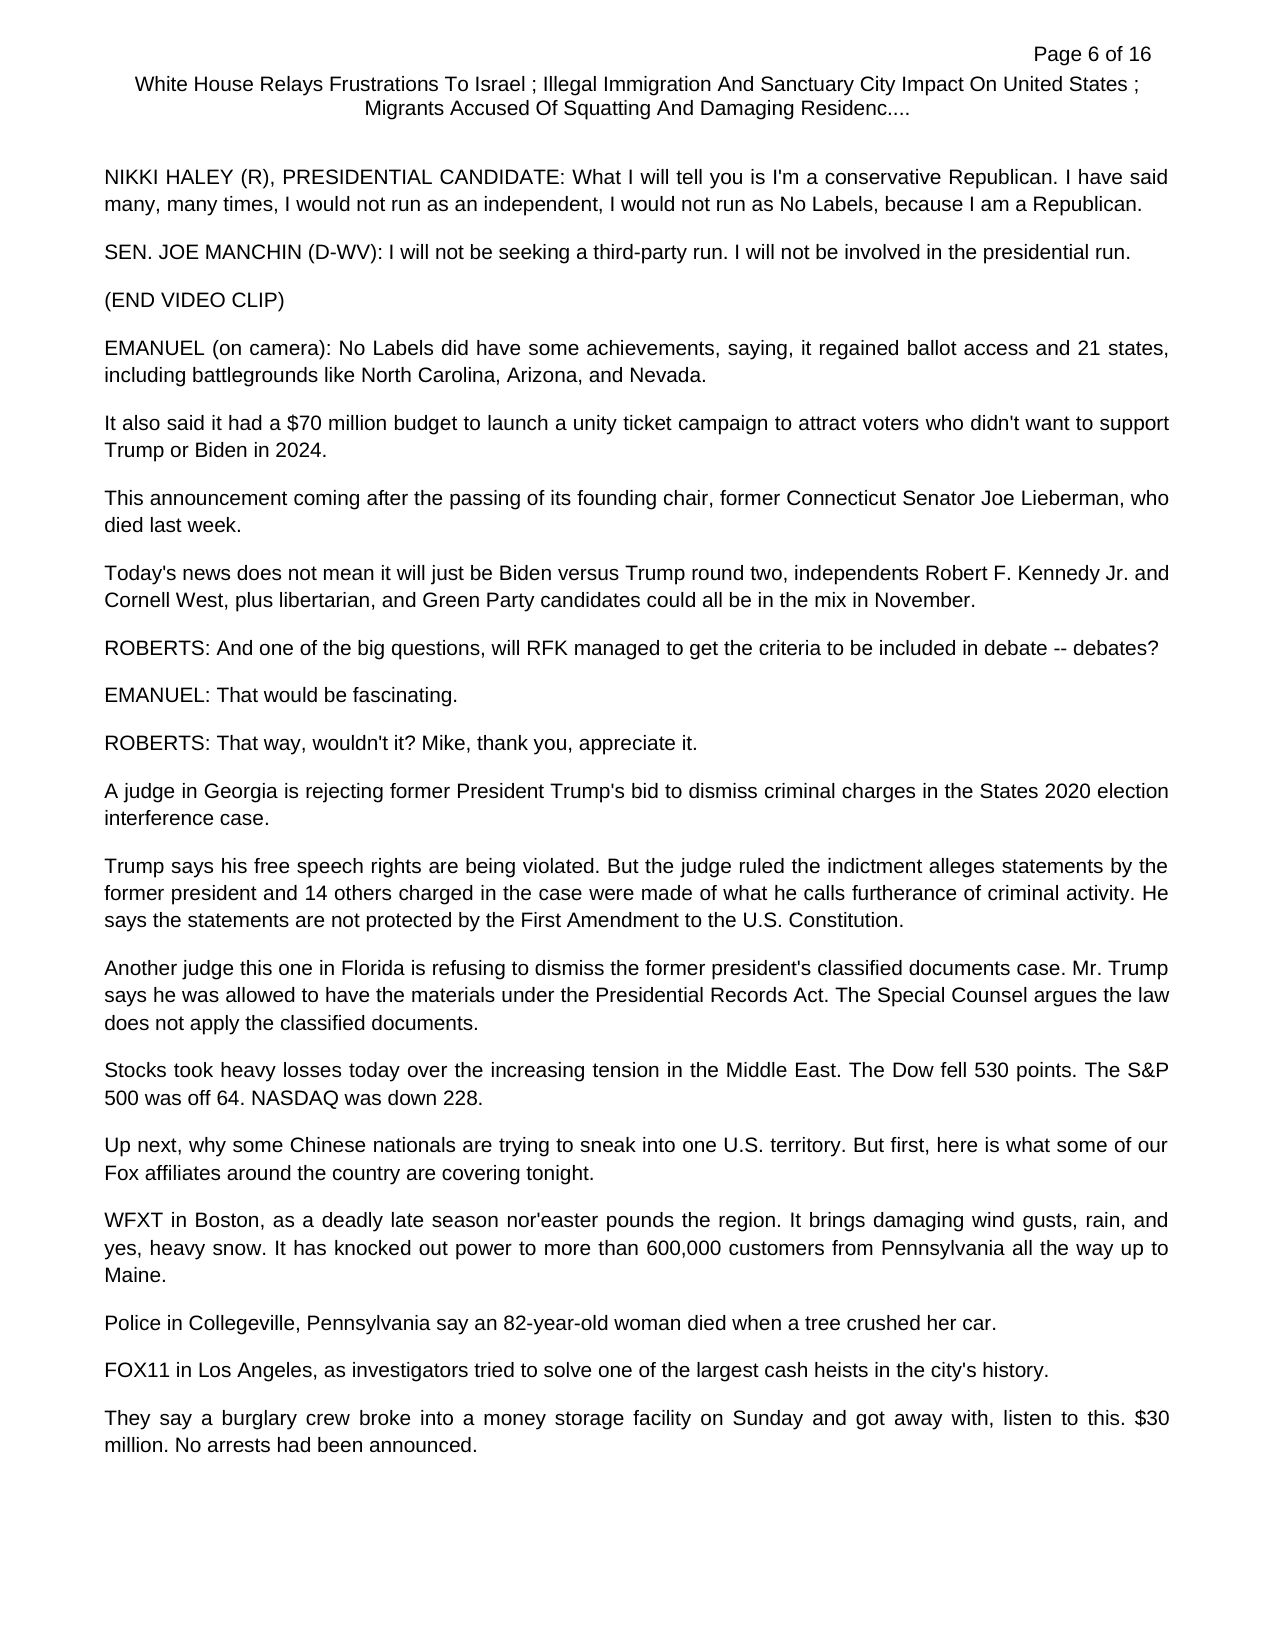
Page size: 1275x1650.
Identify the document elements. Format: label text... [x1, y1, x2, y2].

text Stocks took heavy losses today over the increasing tension in the Middle East. The Dow fell 530 points. The S&P 500 was off 64. NASDAQ was down 228. [104, 1055, 1171, 1109]
text (END VIDEO CLIP) [104, 284, 1171, 311]
text ROBERTS: And one of the big questions, will RFK managed to get the criteria to be included in debate -- debates? [104, 632, 1171, 659]
text Another judge this one in Florida is refusing to dismiss the former president's classified documents case. Mr. Trump says he was allowed to have the materials under the Presidential Records Act. The Special Counsel argues the law does not apply the classified documents. [104, 953, 1171, 1034]
text This announcement coming after the passing of its founding chair, former Connecticut Senator Joe Lieberman, who died last week. [104, 482, 1171, 536]
text Today's news does not mean it will just be Biden versus Trump round two, independents Robert F. Kennedy Jr. and Cornell West, plus libertarian, and Green Party candidates could all be in the mix in November. [104, 557, 1171, 611]
text A judge in Georgia is rejecting former President Trump's bid to dismiss criminal charges in the States 2020 election interference case. [104, 776, 1171, 830]
text Up next, why some Chinese nationals are trying to sneak into one U.S. territory. But first, here is what some of our Fox affiliates around the country are covering tonight. [104, 1130, 1171, 1184]
text They say a burglary crew broke into a money storage facility on Sunday and got away with, listen to this. $30 million. No arrests had been announced. [104, 1403, 1171, 1457]
text NIKKI HALEY (R), PRESIDENTIAL CANDIDATE: What I will tell you is I'm a conservative Republican. I have said many, many times, I would not run as an independent, I would not run as No Labels, because I am a Republican. [104, 161, 1171, 216]
text SEN. JOE MANCHIN (D-WV): I will not be seeking a third-party run. I will not be involved in the presidential run. [104, 236, 1171, 263]
text Trump says his free speech rights are being violated. But the judge ruled the indictment alleges statements by the former president and 14 others charged in the case were made of what he calls furtherance of criminal activity. He says the statements are not protected by the First Amendment to the U.S. Constitution. [104, 851, 1171, 932]
text EMANUEL (on camera): No Labels did have some achievements, saying, it regained ballot access and 21 states, including battlegrounds like North Carolina, Arizona, and Nevada. [104, 332, 1171, 386]
text ROBERTS: That way, wouldn't it? Mike, thank you, appreciate it. [104, 728, 1171, 755]
text EMANUEL: That would be fascinating. [104, 680, 1171, 707]
text WFXT in Boston, as a deadly late season nor'easter pounds the region. It brings damaging wind gusts, rain, and yes, heavy snow. It has knocked out power to more than 600,000 customers from Pennsylvania all the way up to Maine. [104, 1205, 1171, 1286]
text Police in Collegeville, Pennsylvania say an 82-year-old woman died when a tree crushed her car. [104, 1307, 1171, 1334]
text FOX11 in Los Angeles, as investigators tried to solve one of the largest cash heists in the city's history. [104, 1355, 1171, 1382]
text It also said it had a $70 million budget to launch a unity ticket campaign to attract voters who didn't want to support Trump or Biden in 2024. [104, 407, 1171, 461]
